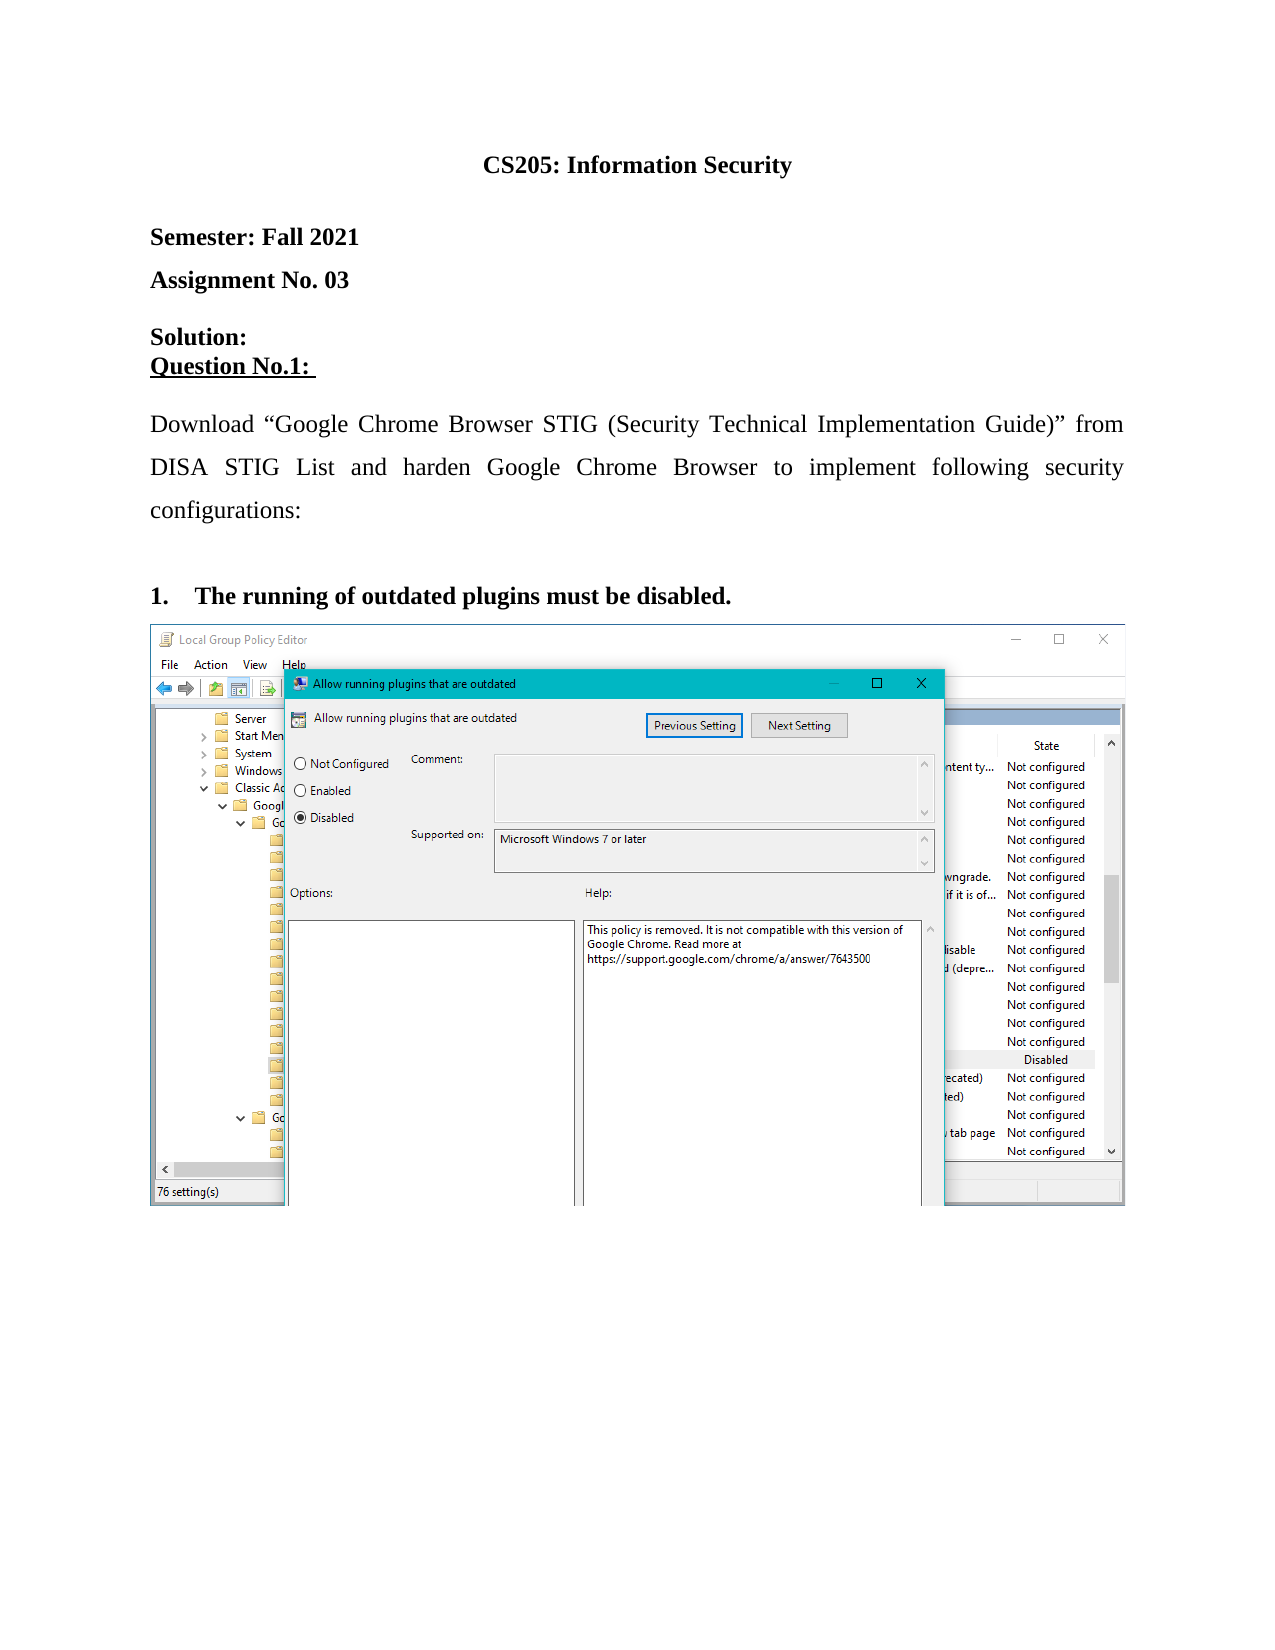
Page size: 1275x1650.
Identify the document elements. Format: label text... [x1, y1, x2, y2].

text Download “Google Chrome Browser STIG (Security Technical Implementation Guide)” from DISA STIG List and harden Google Chrome Browser to implement following security configurations: [150, 409, 1125, 524]
text Question No.1: [150, 351, 1125, 380]
text Solution: [150, 322, 1125, 351]
text CS205: Information Security [150, 150, 1125, 179]
list The running of outdated plugins must be disabled. [150, 581, 1125, 610]
text Assignment No. 03 [150, 265, 1125, 294]
picture [150, 624, 1125, 1206]
text Semester: Fall 2021 [150, 222, 1125, 251]
